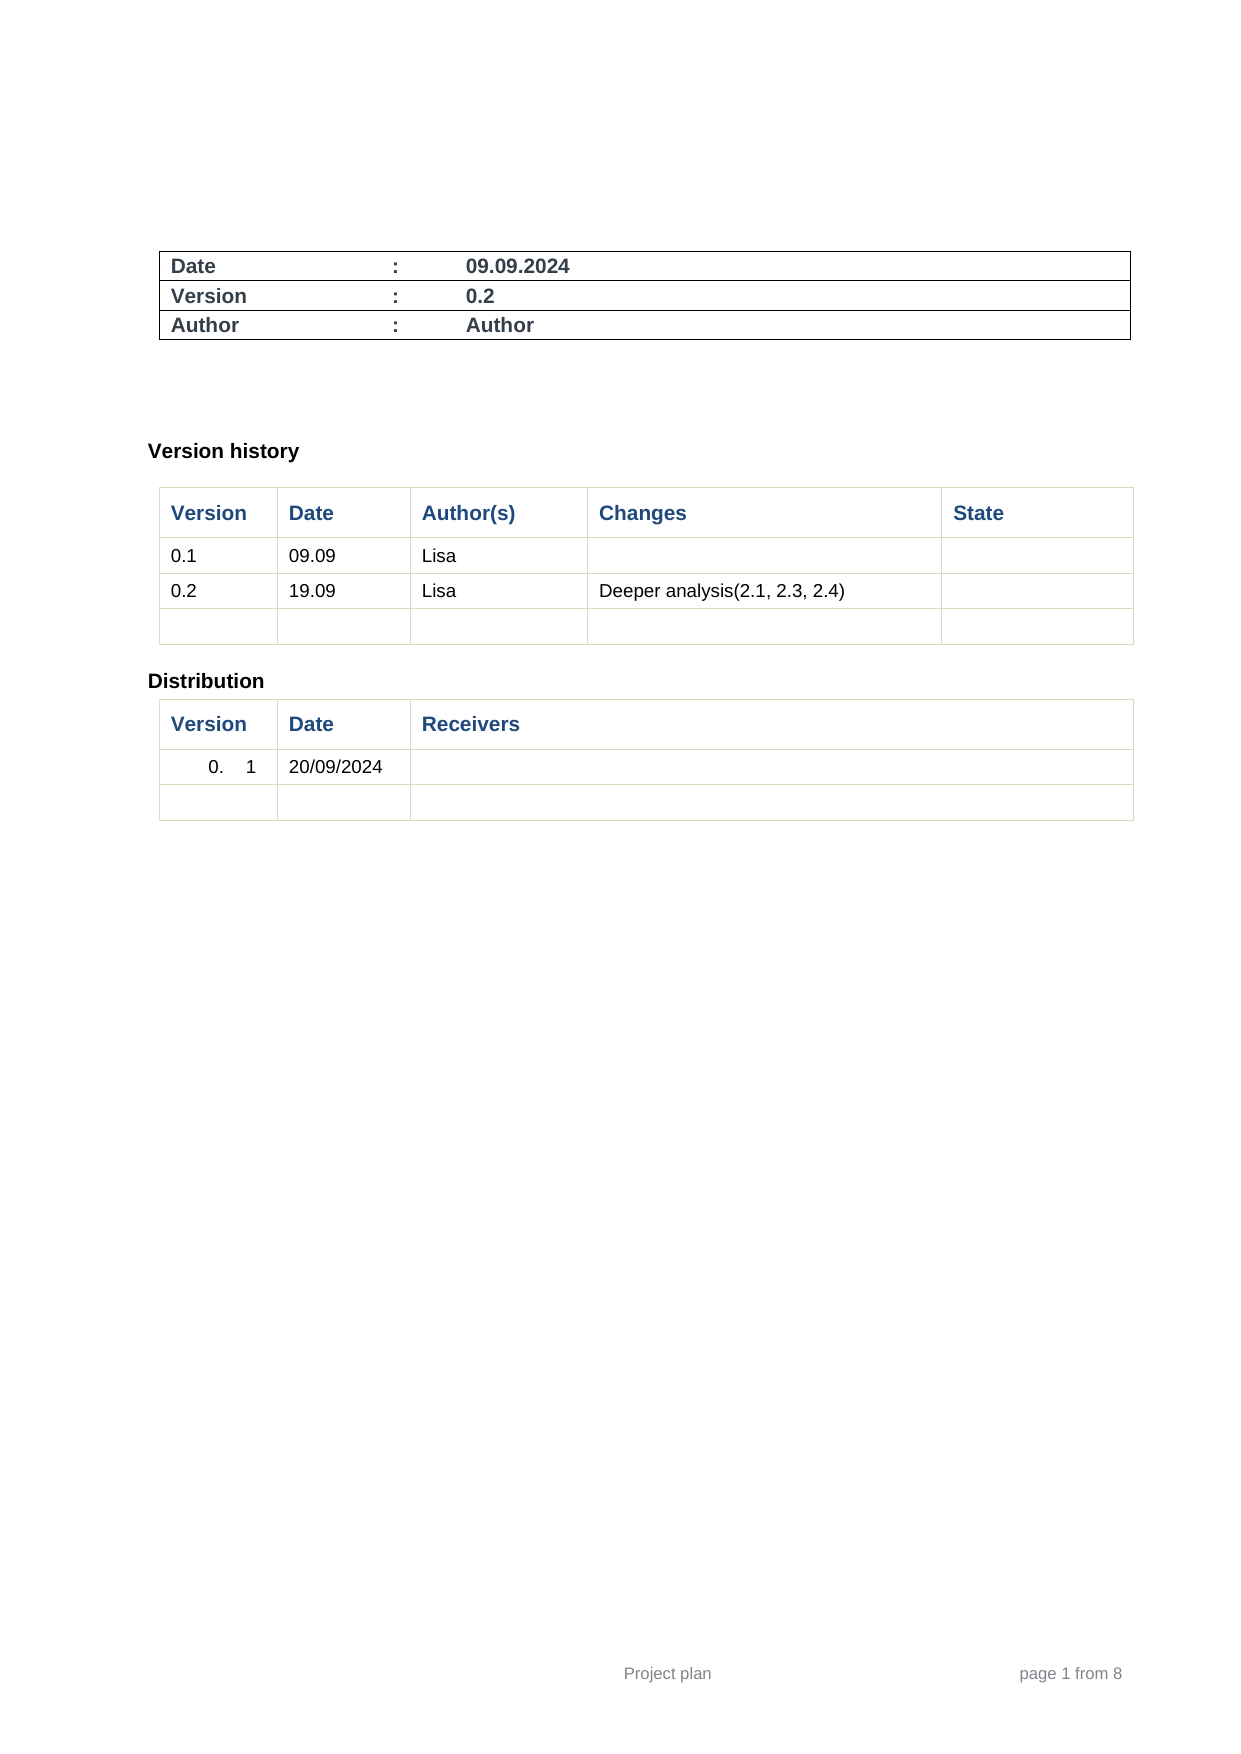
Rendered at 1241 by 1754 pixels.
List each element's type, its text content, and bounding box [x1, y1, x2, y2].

table_cell [160, 785, 277, 819]
table_cell 1 [160, 750, 277, 784]
table_cell [411, 750, 1133, 784]
table_header Date : 09.09.2024 [160, 252, 1130, 280]
table_cell Lisa [411, 538, 587, 573]
table_cell [278, 785, 410, 819]
table_cell [588, 538, 941, 573]
table_cell 0.1 [160, 538, 277, 573]
table_header Changes [588, 488, 941, 537]
table_cell [942, 538, 1133, 573]
table_cell [942, 574, 1133, 608]
table_cell Lisa [411, 574, 587, 608]
table_cell [278, 609, 410, 643]
table_header Date [278, 700, 410, 749]
table_cell 20/09/2024 [278, 750, 410, 784]
table_cell [160, 609, 277, 643]
table_cell Author : Author [160, 311, 1130, 339]
table_cell Deeper analysis(2.1, 2.3, 2.4) [588, 574, 941, 608]
table_header Receivers [411, 700, 1133, 749]
table_cell 0.2 [160, 574, 277, 608]
subtitle Version history [148, 439, 1117, 463]
table_header Version [160, 700, 277, 749]
table_cell [588, 609, 941, 643]
table_cell Version : 0.2 [160, 281, 1130, 310]
table_header Date [278, 488, 410, 537]
table_cell [411, 609, 587, 643]
table_cell 09.09 [278, 538, 410, 573]
table_header Version [160, 488, 277, 537]
text Distribution [148, 668, 1117, 692]
table_header Author(s) [411, 488, 587, 537]
table_cell 19.09 [278, 574, 410, 608]
table_header State [942, 488, 1133, 537]
table_cell [411, 785, 1133, 819]
table_cell [942, 609, 1133, 643]
